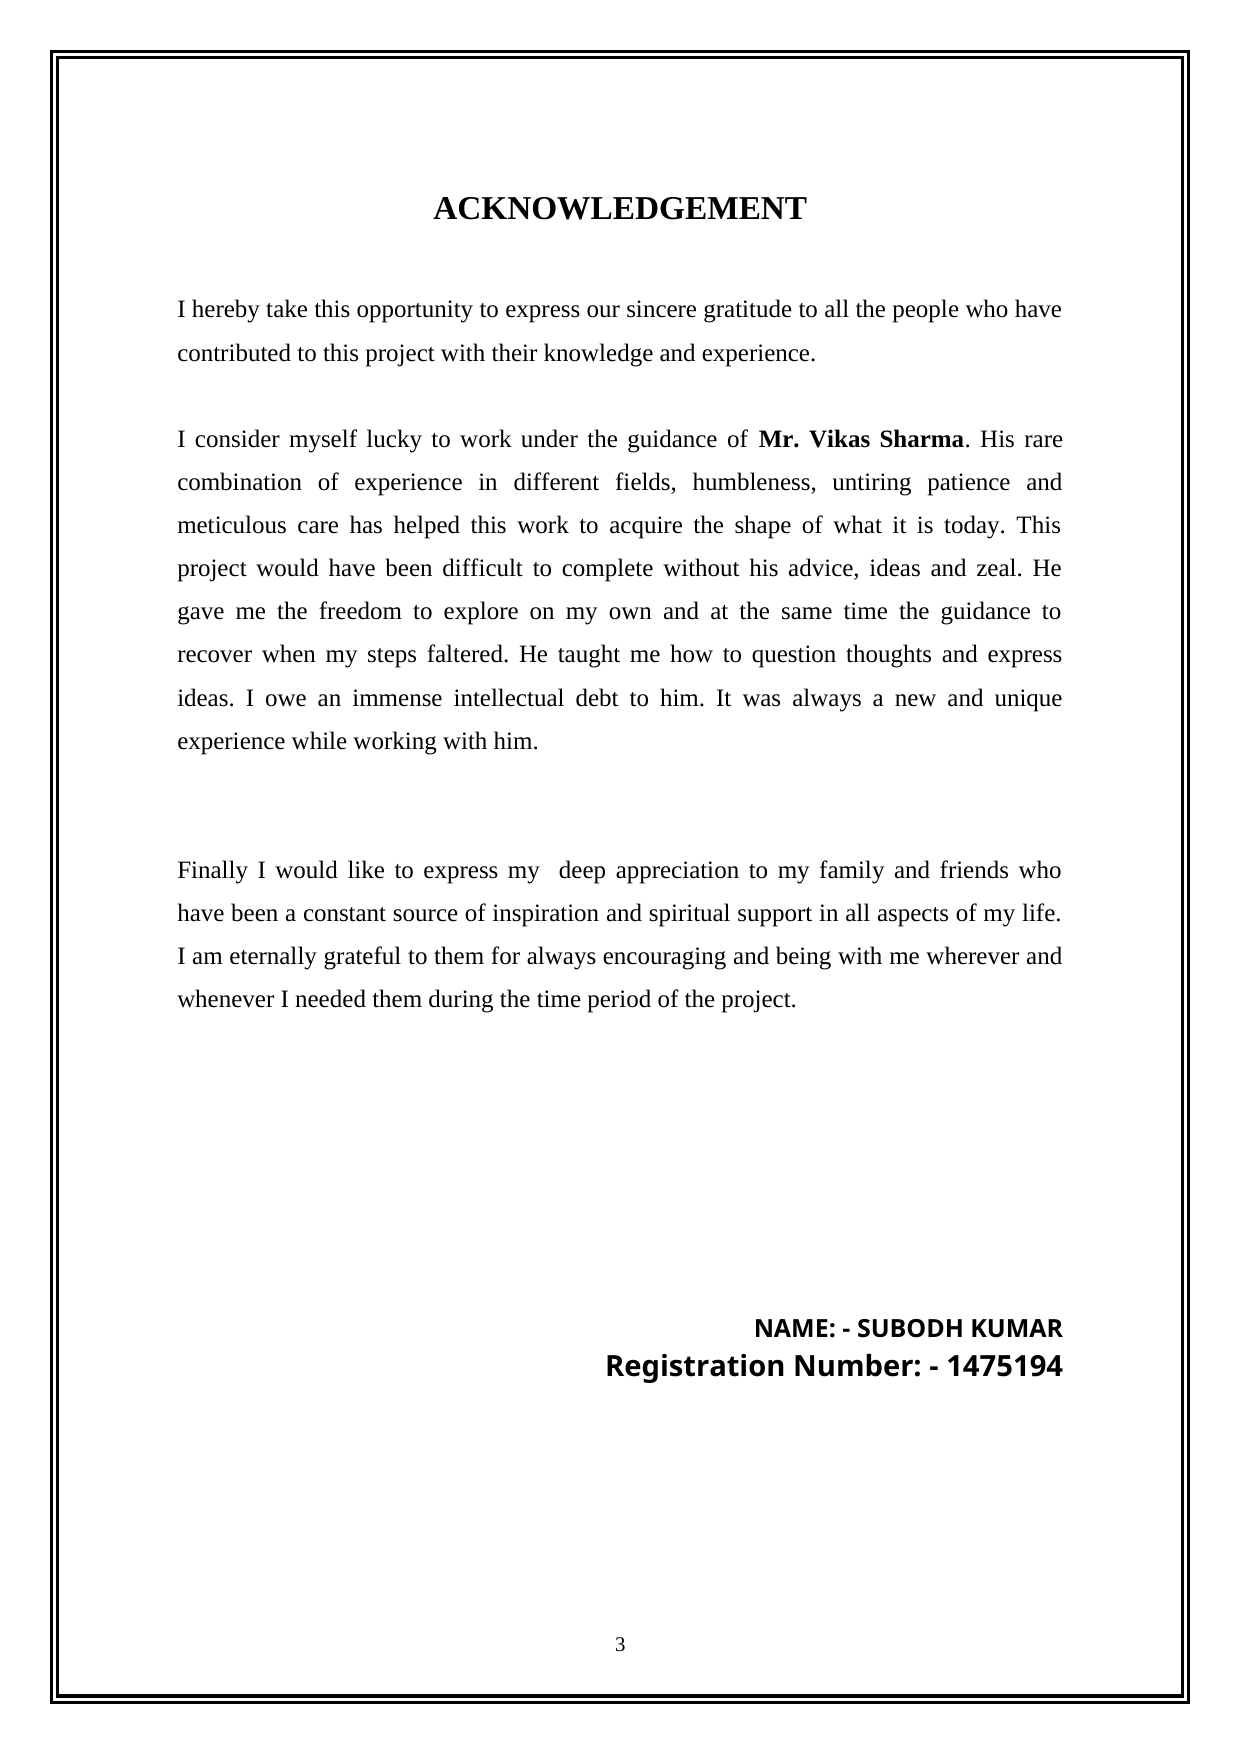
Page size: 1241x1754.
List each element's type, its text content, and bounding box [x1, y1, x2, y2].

text NAME: - SUBODH KUMAR [177, 1311, 1063, 1345]
text Finally I would like to express my deep appreciation to my family and friends who have been a constant source of inspiration and spiritual support in all aspects of my life. I am eternally grateful to them for always encouraging and being with me wherever and whenever I needed them during the time period of the project. [177, 855, 1063, 1013]
text ACKNOWLEDGEMENT [177, 189, 1063, 227]
text I consider myself lucky to work under the guidance of Mr. Vikas Sharma. His rare combination of experience in different fields, humbleness, untiring patience and meticulous care has helped this work to acquire the shape of what it is today. This project would have been difficult to complete without his advice, ideas and zeal. He gave me the freedom to explore on my own and at the same time the guidance to recover when my steps faltered. He taught me how to question thoughts and express ideas. I owe an immense intellectual debt to him. It was always a new and unique experience while working with him. [177, 424, 1063, 754]
text Registration Number: - 1475194 [177, 1345, 1063, 1385]
text I hereby take this opportunity to express our sincere gratitude to all the people who have contributed to this project with their knowledge and experience. [177, 294, 1063, 366]
